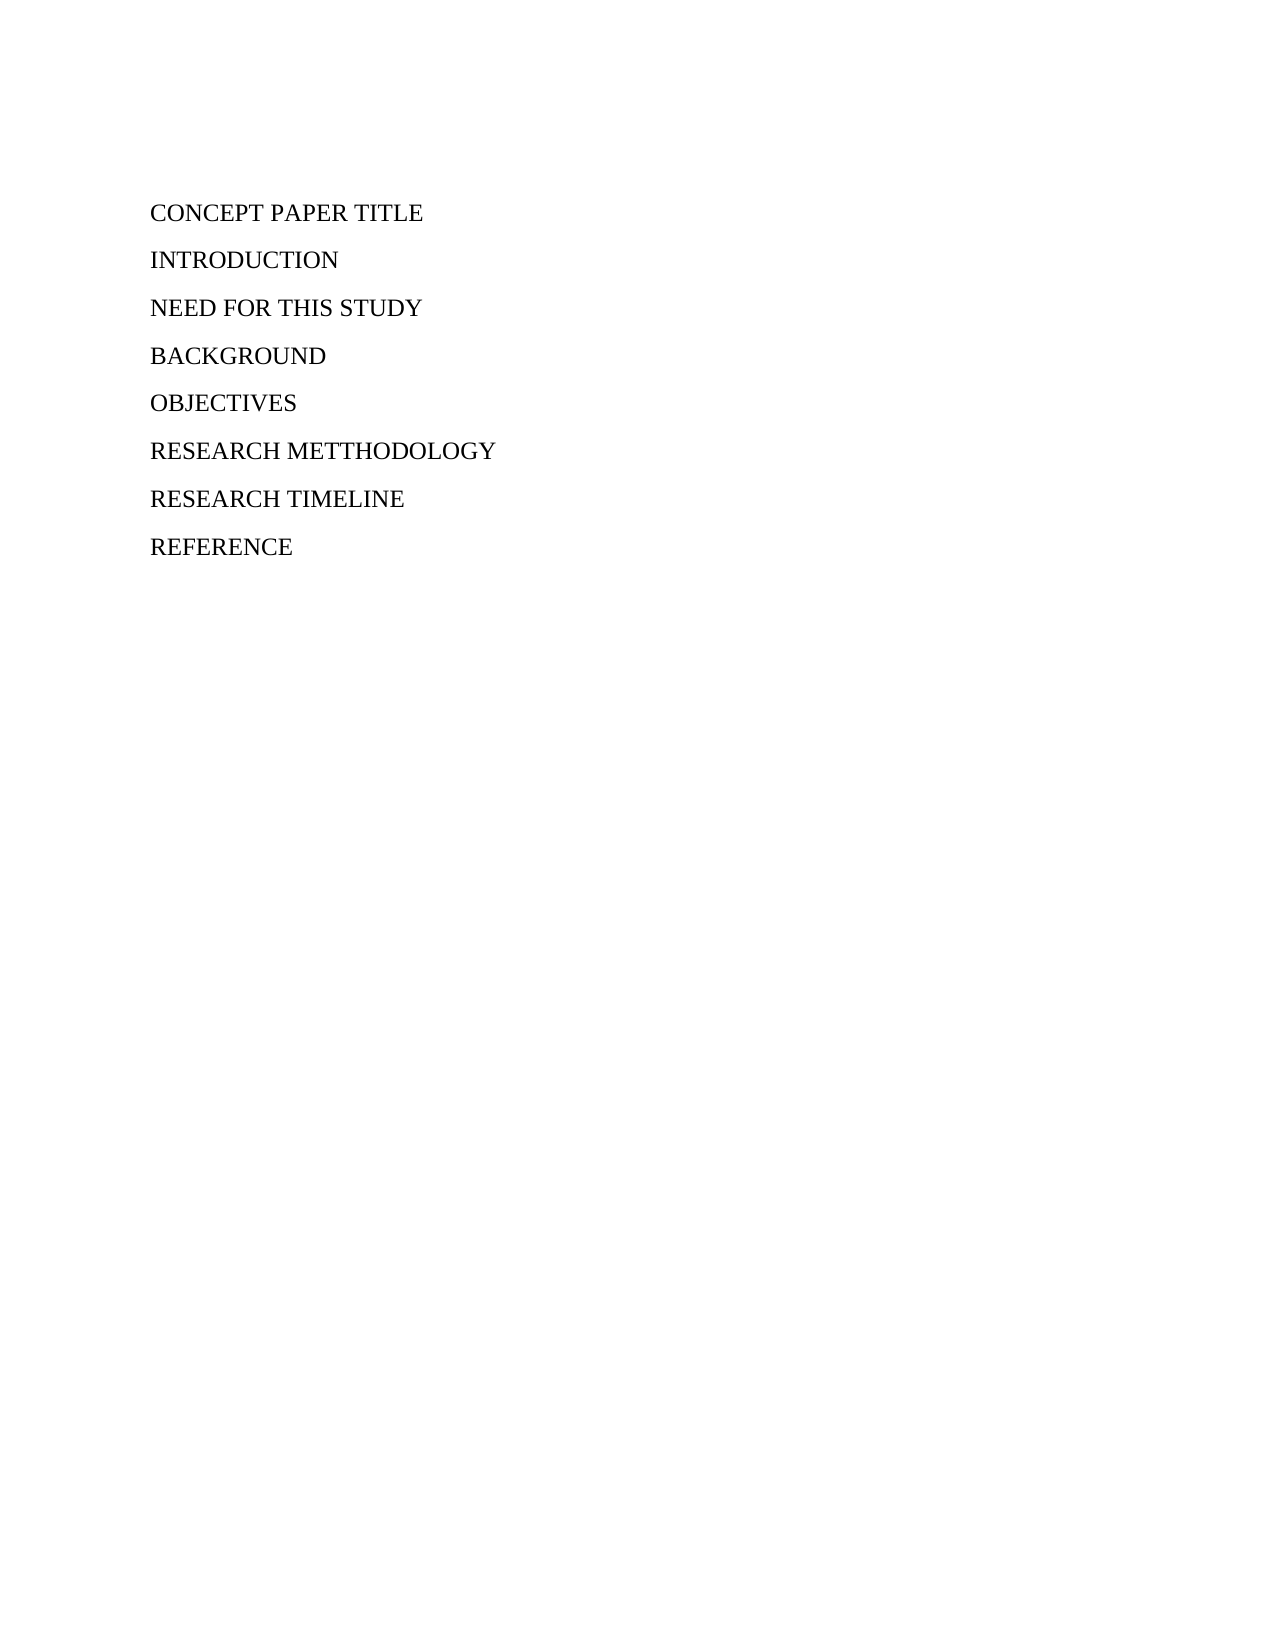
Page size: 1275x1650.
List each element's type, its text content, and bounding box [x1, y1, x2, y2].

text RESEARCH TIMELINE [150, 484, 1125, 513]
text REFERENCE [150, 532, 1125, 560]
text NEED FOR THIS STUDY [150, 293, 1125, 322]
text BACKGROUND [150, 341, 1125, 369]
text INTRODUCTION [150, 245, 1125, 274]
text OBJECTIVES [150, 388, 1125, 417]
text CONCEPT PAPER TITLE [150, 198, 1125, 226]
text RESEARCH METTHODOLOGY [150, 436, 1125, 465]
